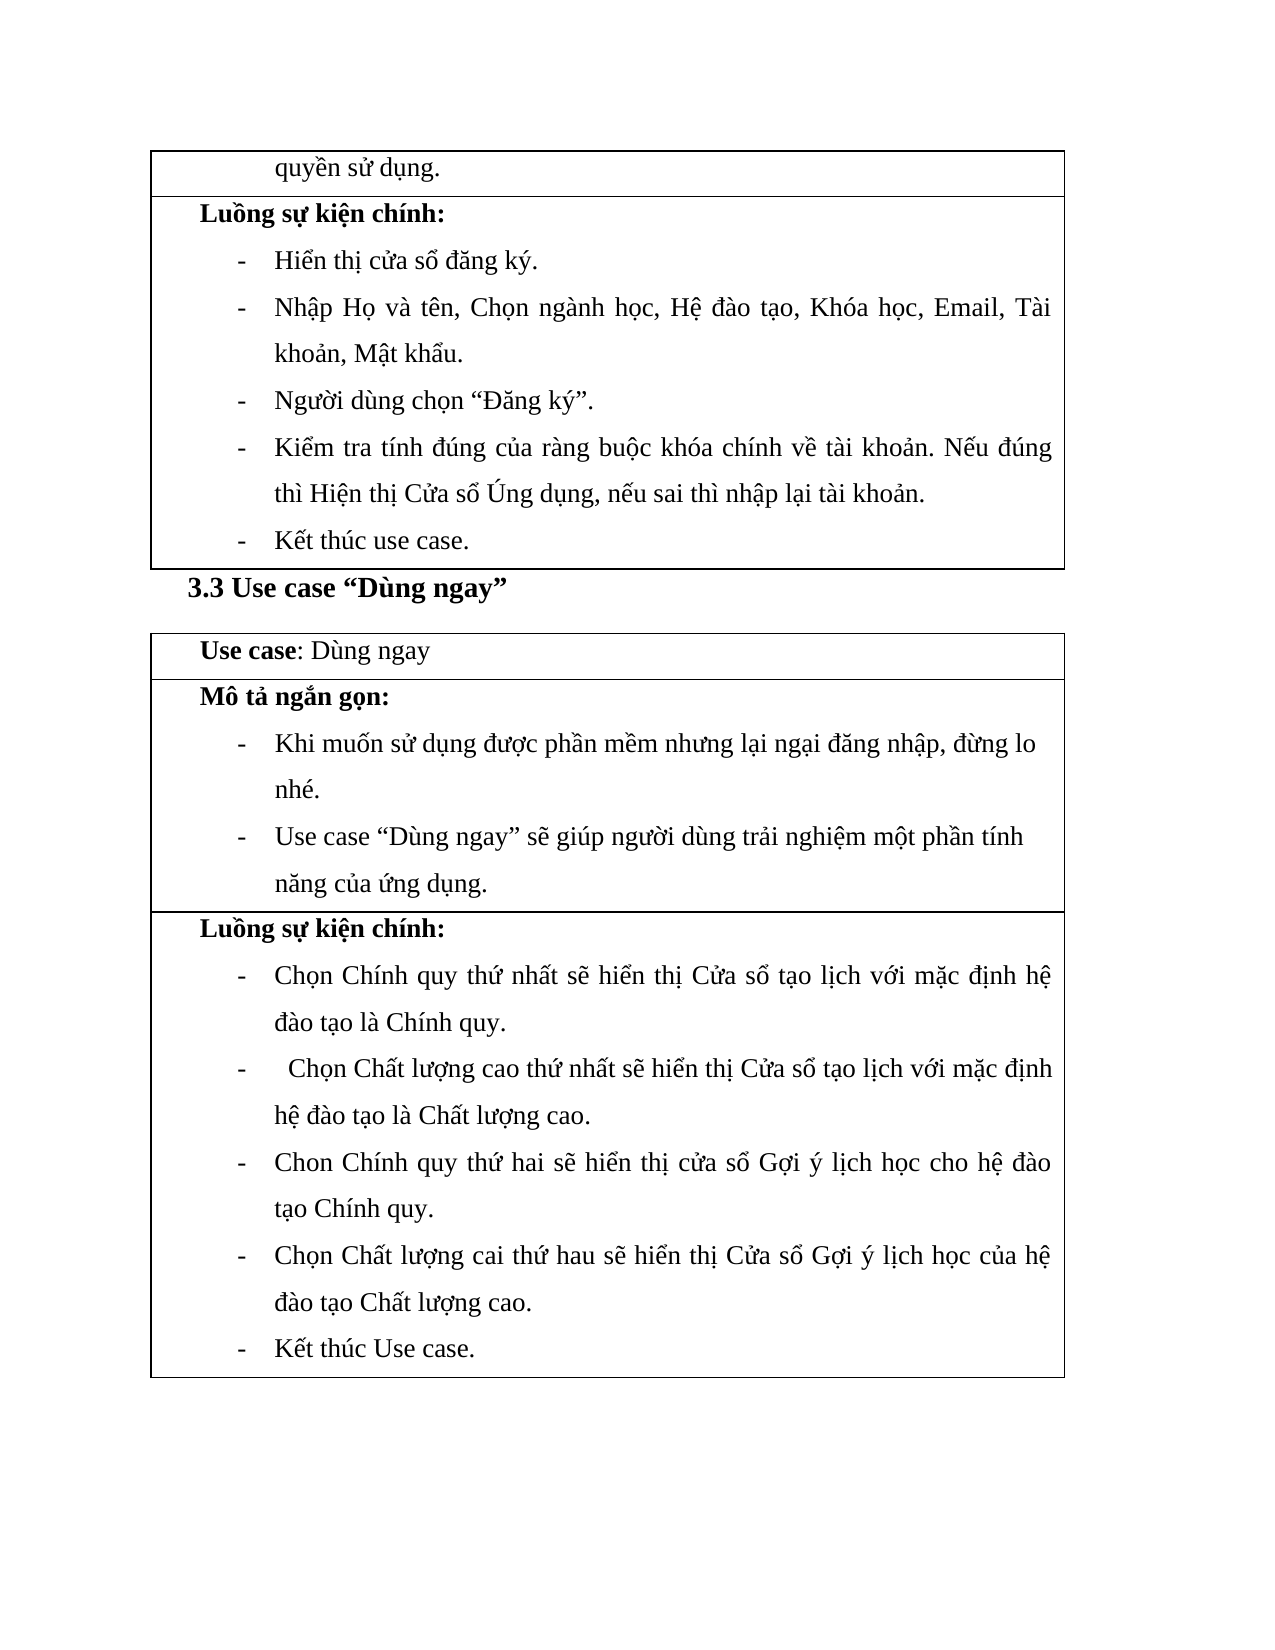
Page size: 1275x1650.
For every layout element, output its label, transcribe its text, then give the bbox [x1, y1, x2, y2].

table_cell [152, 152, 1064, 196]
table_cell Luồng sự kiện chính: Chọn Chính quy thứ nhất sẽ hiển thị Cửa sổ tạo lịch với mặc định hệ đào tạo là Chính quy. Chọn Chất lượng cao thứ nhất sẽ hiển thị Cửa sổ tạo lịch với mặc định hệ đào tạo là Chất lượng cao. Chon Chính quy thứ hai sẽ hiển thị cửa sổ Gợi ý lịch học cho hệ đào tạo Chính quy. Chọn Chất lượng cai thứ hau sẽ hiển thị Cửa sổ Gợi ý lịch học của hệ đào tạo Chất lượng cao. Kết thúc Use case. [152, 913, 1064, 1377]
list Use case “Dùng ngay” [187, 570, 1125, 603]
table_cell Mô tả ngắn gọn: Khi muốn sử dụng được phần mềm nhưng lại ngại đăng nhập, đừng lo nhé. Use case “Dùng ngay” sẽ giúp người dùng trải nghiệm một phần tính năng của ứng dụng. [152, 680, 1064, 911]
table_header Use case: Dùng ngay [152, 634, 1064, 678]
table_cell Luồng sự kiện chính: Hiển thị cửa sổ đăng ký. Nhập Họ và tên, Chọn ngành học, Hệ đào tạo, Khóa học, Email, Tài khoản, Mật khẩu. Người dùng chọn “Đăng ký”. Kiểm tra tính đúng của ràng buộc khóa chính về tài khoản. Nếu đúng thì Hiện thị Cửa sổ Úng dụng, nếu sai thì nhập lại tài khoản. Kết thúc use case. [152, 197, 1064, 568]
